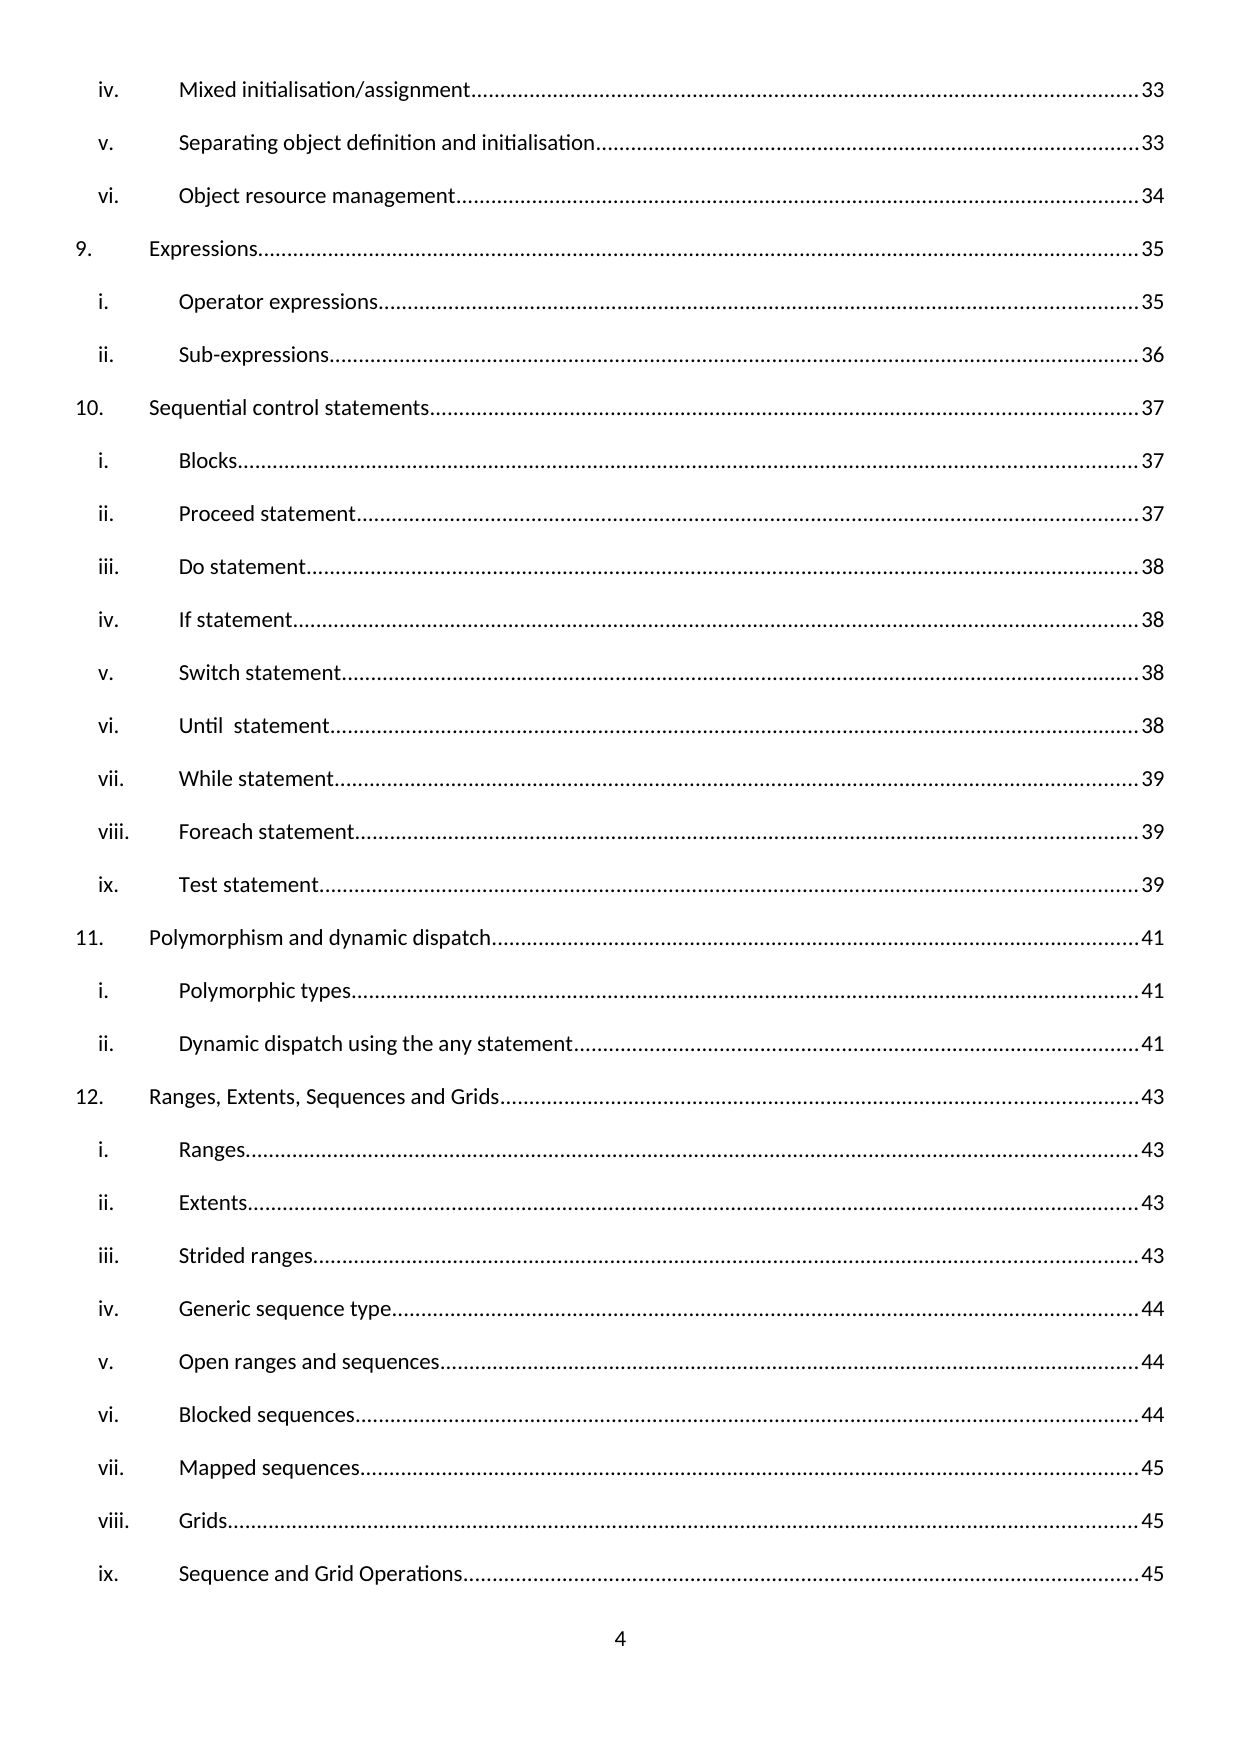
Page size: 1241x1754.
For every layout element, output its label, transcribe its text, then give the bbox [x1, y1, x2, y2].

text iii. Do statement 38 [98, 552, 1165, 580]
text i. Ranges 43 [98, 1135, 1165, 1163]
text viii. Grids 45 [98, 1507, 1165, 1534]
text 12. Ranges, Extents, Sequences and Grids 43 [75, 1082, 1165, 1110]
text ii. Proceed statement 37 [98, 499, 1165, 527]
text iv. If statement 38 [98, 605, 1165, 633]
text 9. Expressions 35 [75, 234, 1165, 262]
text 11. Polymorphism and dynamic dispatch 41 [75, 923, 1165, 951]
text 10. Sequential control statements 37 [75, 393, 1165, 421]
text ii. Extents 43 [98, 1188, 1165, 1216]
text ii. Sub-expressions 36 [98, 340, 1165, 368]
text vi. Blocked sequences 44 [98, 1401, 1165, 1428]
text ii. Dynamic dispatch using the any statement 41 [98, 1029, 1165, 1057]
text iv. Generic sequence type 44 [98, 1294, 1165, 1322]
text iv. Mixed initialisation/assignment 33 [98, 75, 1165, 103]
text iii. Strided ranges 43 [98, 1241, 1165, 1269]
text vii. Mapped sequences 45 [98, 1453, 1165, 1482]
text v. Open ranges and sequences 44 [98, 1347, 1165, 1376]
text i. Operator expressions 35 [98, 287, 1165, 315]
text vi. Until statement 38 [98, 711, 1165, 739]
text v. Switch statement 38 [98, 658, 1165, 686]
text vii. While statement 39 [98, 764, 1165, 792]
text i. Blocks 37 [98, 446, 1165, 474]
text ix. Sequence and Grid Operations 45 [98, 1559, 1165, 1588]
text v. Separating object definition and initialisation 33 [98, 128, 1165, 156]
text viii. Foreach statement 39 [98, 817, 1165, 845]
text ix. Test statement 39 [98, 870, 1165, 898]
text i. Polymorphic types 41 [98, 976, 1165, 1004]
text vi. Object resource management 34 [98, 181, 1165, 209]
